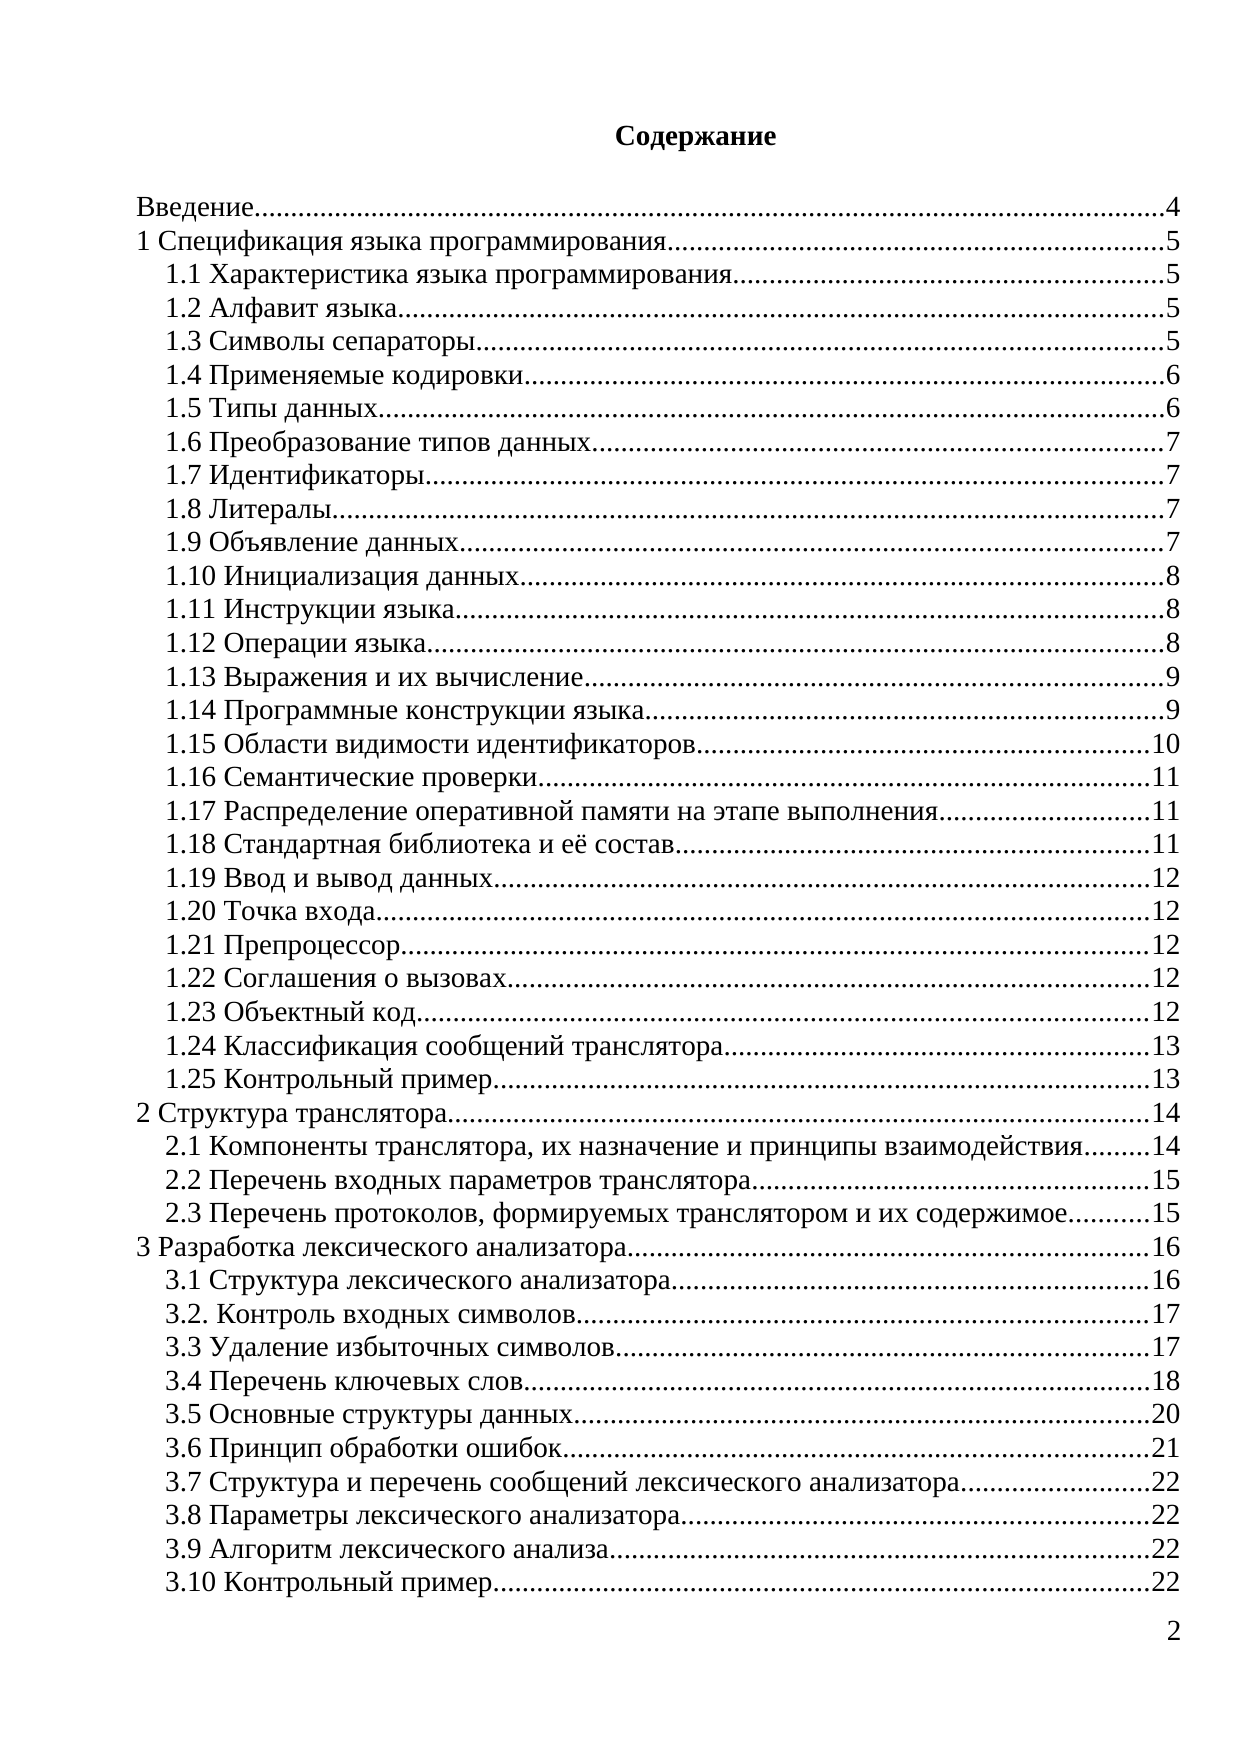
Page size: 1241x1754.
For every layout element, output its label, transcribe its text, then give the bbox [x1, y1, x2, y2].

text 3.3 Удаление избыточных символов 17 [136, 1329, 1181, 1363]
text 2.2 Перечень входных параметров транслятора 15 [136, 1162, 1181, 1195]
text 2 Структура транслятора 14 [136, 1095, 1181, 1128]
text 1.22 Соглашения о вызовах 12 [136, 961, 1181, 994]
subtitle Содержание [210, 118, 1181, 152]
text 1.7 Идентификаторы 7 [136, 457, 1181, 491]
text 1.15 Области видимости идентификаторов 10 [136, 726, 1181, 759]
text 1.14 Программные конструкции языка 9 [136, 692, 1181, 726]
text 1.2 Алфавит языка 5 [136, 290, 1181, 323]
text 1.17 Распределение оперативной памяти на этапе выполнения 11 [136, 793, 1181, 826]
text 3.8 Параметры лексического анализатора 22 [136, 1497, 1181, 1531]
text 1.9 Объявление данных 7 [136, 524, 1181, 558]
text 1.5 Типы данных 6 [136, 390, 1181, 424]
text 3.5 Основные структуры данных 20 [136, 1397, 1181, 1430]
text 1.3 Символы сепараторы 5 [136, 323, 1181, 357]
text 3.6 Принцип обработки ошибок 21 [136, 1430, 1181, 1464]
text 3.4 Перечень ключевых слов 18 [136, 1363, 1181, 1397]
text Введение 4 [136, 189, 1181, 223]
text 1.4 Применяемые кодировки 6 [136, 357, 1181, 390]
text 1.1 Характеристика языка программирования 5 [136, 256, 1181, 290]
text 1.21 Препроцессор 12 [136, 927, 1181, 961]
text 1.25 Контрольный пример 13 [136, 1061, 1181, 1095]
text 3.7 Структура и перечень сообщений лексического анализатора 22 [136, 1464, 1181, 1497]
text 1.11 Инструкции языка 8 [136, 592, 1181, 625]
text 3.10 Контрольный пример 22 [136, 1564, 1181, 1598]
text 1.16 Семантические проверки 11 [136, 759, 1181, 793]
text 1.13 Выражения и их вычисление 9 [136, 659, 1181, 692]
text 1.19 Ввод и вывод данных 12 [136, 860, 1181, 893]
text 1.23 Объектный код 12 [136, 994, 1181, 1028]
text 1.20 Точка входа 12 [136, 893, 1181, 927]
text 3.9 Алгоритм лексического анализа 22 [136, 1531, 1181, 1564]
text 1.24 Классификация сообщений транслятора 13 [136, 1028, 1181, 1061]
text 1.6 Преобразование типов данных 7 [136, 424, 1181, 457]
text 1.10 Инициализация данных 8 [136, 558, 1181, 592]
text 1.12 Операции языка 8 [136, 625, 1181, 659]
text 2.1 Компоненты транслятора, их назначение и принципы взаимодействия 14 [136, 1128, 1181, 1162]
text 3.2. Контроль входных символов 17 [136, 1296, 1181, 1329]
text 3.1 Структура лексического анализатора 16 [136, 1262, 1181, 1296]
text 1.18 Стандартная библиотека и её состав 11 [136, 826, 1181, 860]
text 3 Разработка лексического анализатора 16 [136, 1229, 1181, 1262]
text 1 Спецификация языка программирования 5 [136, 223, 1181, 256]
text 2.3 Перечень протоколов, формируемых транслятором и их содержимое 15 [136, 1195, 1181, 1229]
text 1.8 Литералы 7 [136, 491, 1181, 524]
